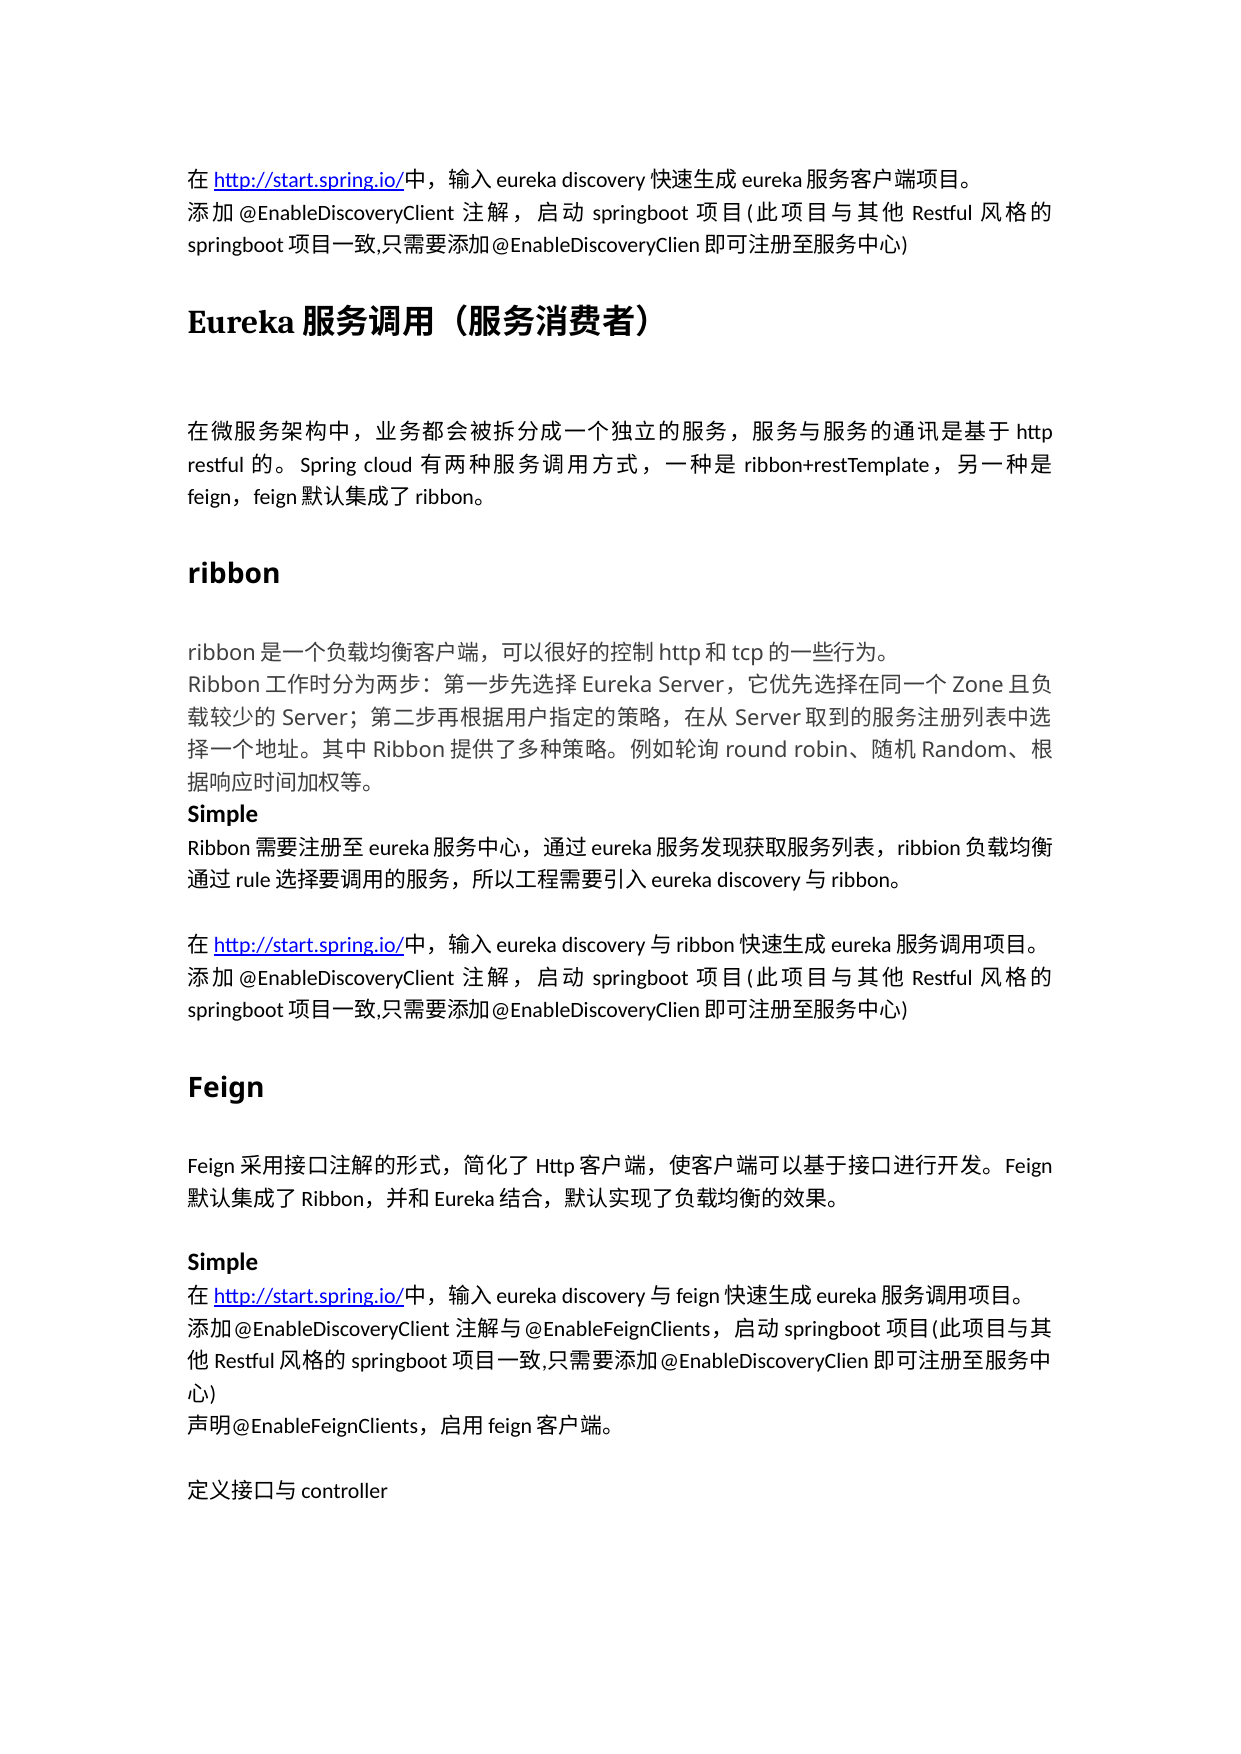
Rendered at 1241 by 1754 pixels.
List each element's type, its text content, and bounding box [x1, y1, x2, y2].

text 添加@EnableDiscoveryClient注解，启动springboot项目(此项目与其他Restful风格的springboot项目一致,只需要添加@EnableDiscoveryClien即可注册至服务中心) [187, 959, 1053, 1024]
text Simple [187, 1245, 1053, 1278]
text ribbon是一个负载均衡客户端，可以很好的控制http和tcp的一些行为。 [187, 634, 1053, 667]
text 在http://start.spring.io/中，输入eureka discovery快速生成eureka服务客户端项目。 [187, 162, 1053, 194]
text Ribbon工作时分为两步：第一步先选择Eureka Server，它优先选择在同一个Zone且负载较少的Server；第二步再根据用户指定的策略，在从Server取到的服务注册列表中选择一个地址。其中Ribbon提供了多种策略。例如轮询round robin、随机Random、根据响应时间加权等。 [187, 667, 1053, 797]
subtitle ribbon [187, 540, 1053, 605]
text 在微服务架构中，业务都会被拆分成一个独立的服务，服务与服务的通讯是基于http restful的。Spring cloud有两种服务调用方式，一种是ribbon+restTemplate，另一种是feign，feign默认集成了ribbon。 [187, 414, 1053, 511]
subtitle Eureka服务调用（服务消费者） [187, 287, 1053, 352]
text 添加@EnableDiscoveryClient注解，启动springboot项目(此项目与其他Restful风格的springboot项目一致,只需要添加@EnableDiscoveryClien即可注册至服务中心) [187, 194, 1053, 259]
text 声明@EnableFeignClients，启用feign客户端。 [187, 1408, 1053, 1440]
text 定义接口与controller [187, 1473, 1053, 1505]
text Simple [187, 797, 1053, 829]
text Ribbon需要注册至eureka服务中心，通过eureka服务发现获取服务列表，ribbion负载均衡通过rule选择要调用的服务，所以工程需要引入eureka discovery与ribbon。 [187, 829, 1053, 894]
text Feign采用接口注解的形式，简化了Http客户端，使客户端可以基于接口进行开发。Feign默认集成了Ribbon，并和Eureka结合，默认实现了负载均衡的效果。 [187, 1148, 1053, 1213]
text 在http://start.spring.io/中，输入eureka discovery与feign快速生成eureka服务调用项目。 [187, 1278, 1053, 1310]
text 添加@EnableDiscoveryClient注解与@EnableFeignClients，启动springboot项目(此项目与其他Restful风格的springboot项目一致,只需要添加@EnableDiscoveryClien即可注册至服务中心) [187, 1310, 1053, 1408]
text 在http://start.spring.io/中，输入eureka discovery与ribbon快速生成eureka服务调用项目。 [187, 927, 1053, 959]
subtitle Feign [187, 1054, 1053, 1119]
